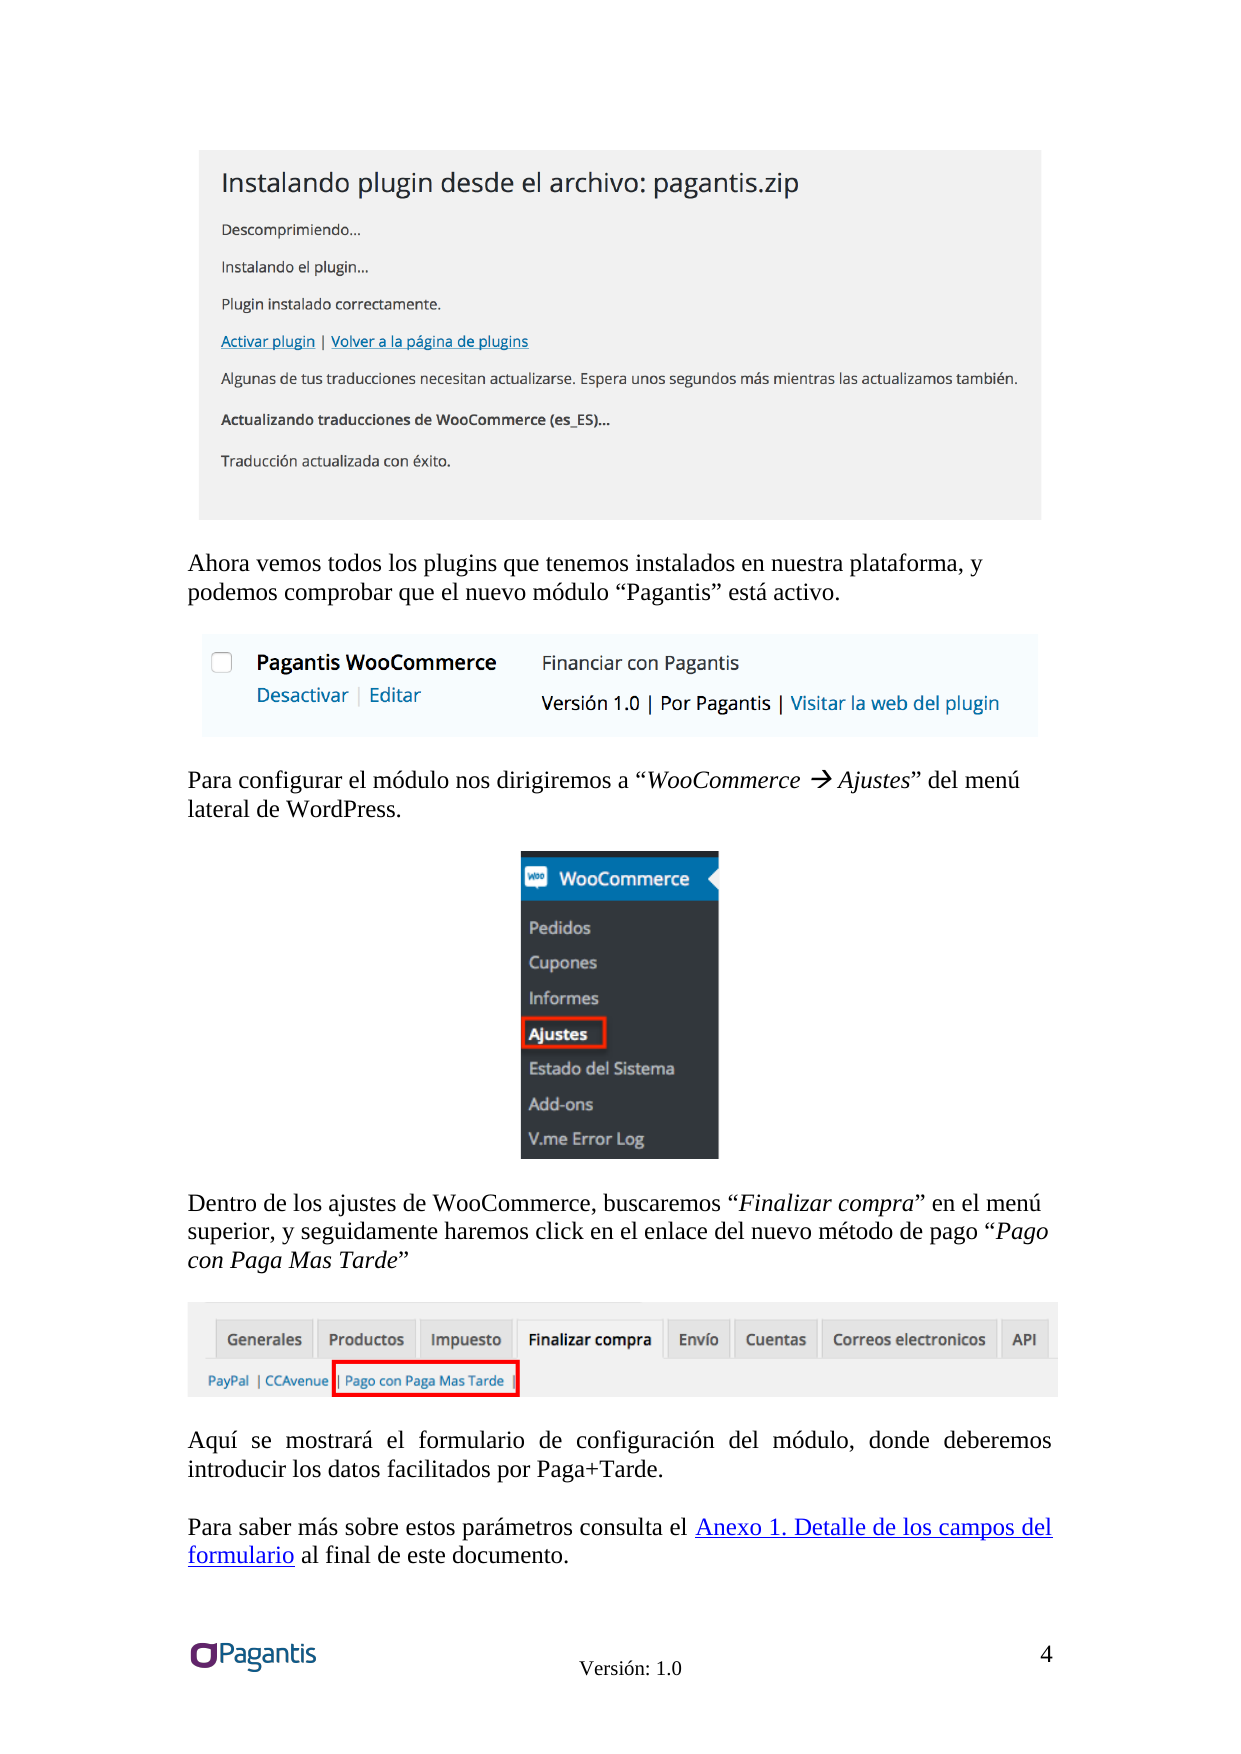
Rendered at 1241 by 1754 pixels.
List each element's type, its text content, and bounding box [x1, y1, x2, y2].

picture [198, 150, 1042, 520]
text Para saber más sobre estos parámetros consulta el Anexo 1. Detalle de los campos del formulario al final de este documento. [187, 1512, 1053, 1569]
picture [520, 851, 720, 1159]
picture [202, 634, 1039, 737]
text Aquí se mostrará el formulario de configuración del módulo, donde deberemos introducir los datos facilitados por Paga+Tarde. [187, 1426, 1053, 1483]
text Dentro de los ajustes de WooCommerce, buscaremos “Finalizar compra” en el menú superior, y seguidamente haremos click en el enlace del nuevo método de pago “Pago con Paga Mas Tarde” [187, 1188, 1053, 1274]
text Para configurar el módulo nos dirigiremos a “WooCommerce Ajustes” del menú lateral de WordPress. [187, 765, 1053, 823]
picture [187, 1302, 1058, 1397]
picture [187, 1638, 320, 1676]
text Ahora vemos todos los plugins que tenemos instalados en nuestra plataforma, y podemos comprobar que el nuevo módulo “Pagantis” está activo. [187, 548, 1053, 606]
